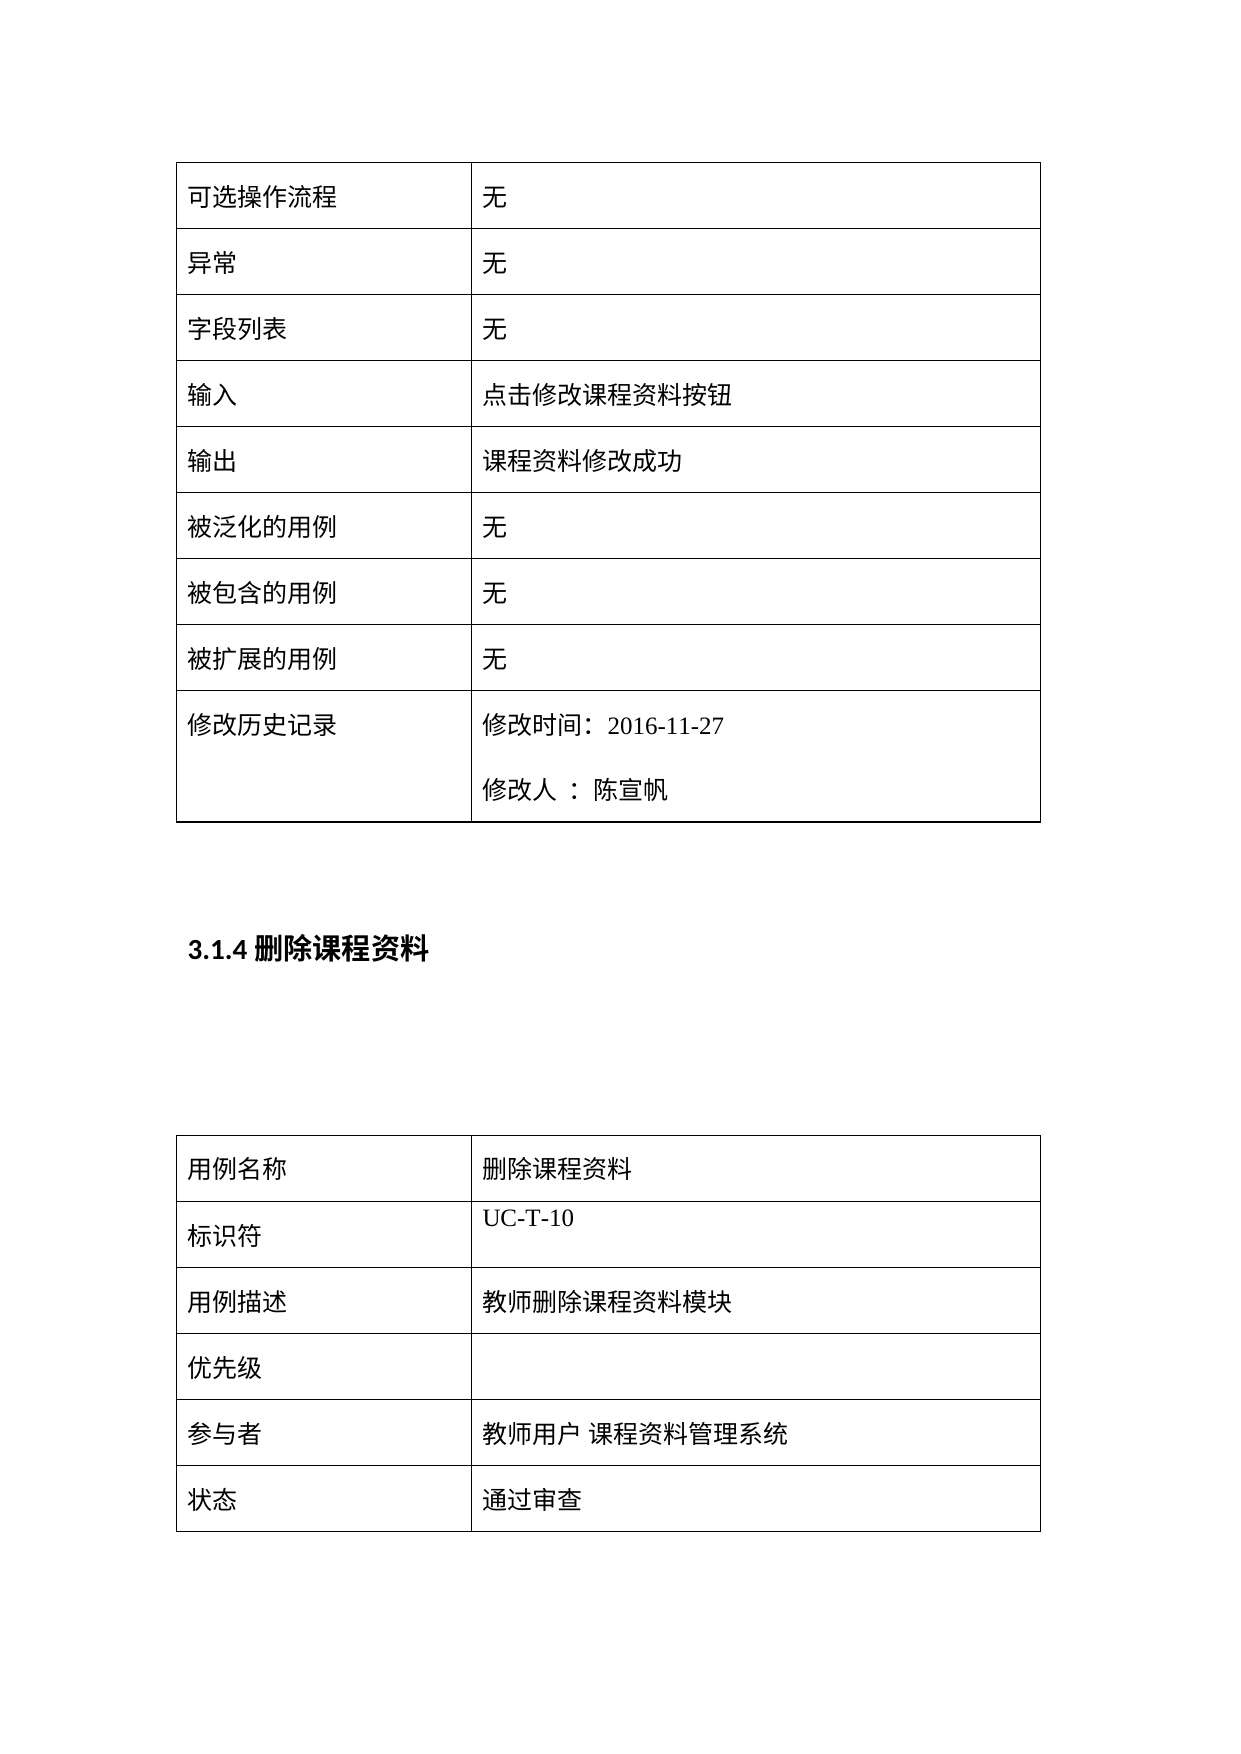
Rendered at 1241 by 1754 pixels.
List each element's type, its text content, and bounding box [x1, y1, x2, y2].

table_cell 字段列表 [177, 295, 471, 360]
table_cell 标识符 [177, 1202, 471, 1267]
table_cell 异常 [177, 229, 471, 294]
table_cell 无 [472, 493, 1040, 558]
table_cell 输出 [177, 427, 471, 492]
table_cell 输入 [177, 361, 471, 426]
table_cell [472, 1334, 1040, 1399]
table_cell 被扩展的用例 [177, 625, 471, 690]
table_cell 无 [472, 163, 1040, 228]
table_cell 教师用户 课程资料管理系统 [472, 1400, 1040, 1465]
table_cell 教师删除课程资料模块 [472, 1268, 1040, 1333]
table_cell UC-T-10 [472, 1202, 1040, 1267]
table_cell 点击修改课程资料按钮 [472, 361, 1040, 426]
table_cell 参与者 [177, 1400, 471, 1465]
table_cell 被泛化的用例 [177, 493, 471, 558]
table_cell 无 [472, 625, 1040, 690]
table_cell 修改时间：2016-11-27 修改人 ：陈宣帆 [472, 691, 1040, 821]
subtitle 3.1.4 删除课程资料 [187, 914, 1053, 979]
table_cell 无 [472, 229, 1040, 294]
table_header 用例名称 [177, 1136, 471, 1201]
table_cell 可选操作流程 [177, 163, 471, 228]
table_cell 无 [472, 295, 1040, 360]
table_header 删除课程资料 [472, 1136, 1040, 1201]
table_cell 优先级 [177, 1334, 471, 1399]
table_cell 通过审查 [472, 1466, 1040, 1531]
table_cell 无 [472, 559, 1040, 624]
table_cell 用例描述 [177, 1268, 471, 1333]
table_cell 课程资料修改成功 [472, 427, 1040, 492]
table_cell 状态 [177, 1466, 471, 1531]
table_cell 修改历史记录 [177, 691, 471, 821]
table_cell 被包含的用例 [177, 559, 471, 624]
